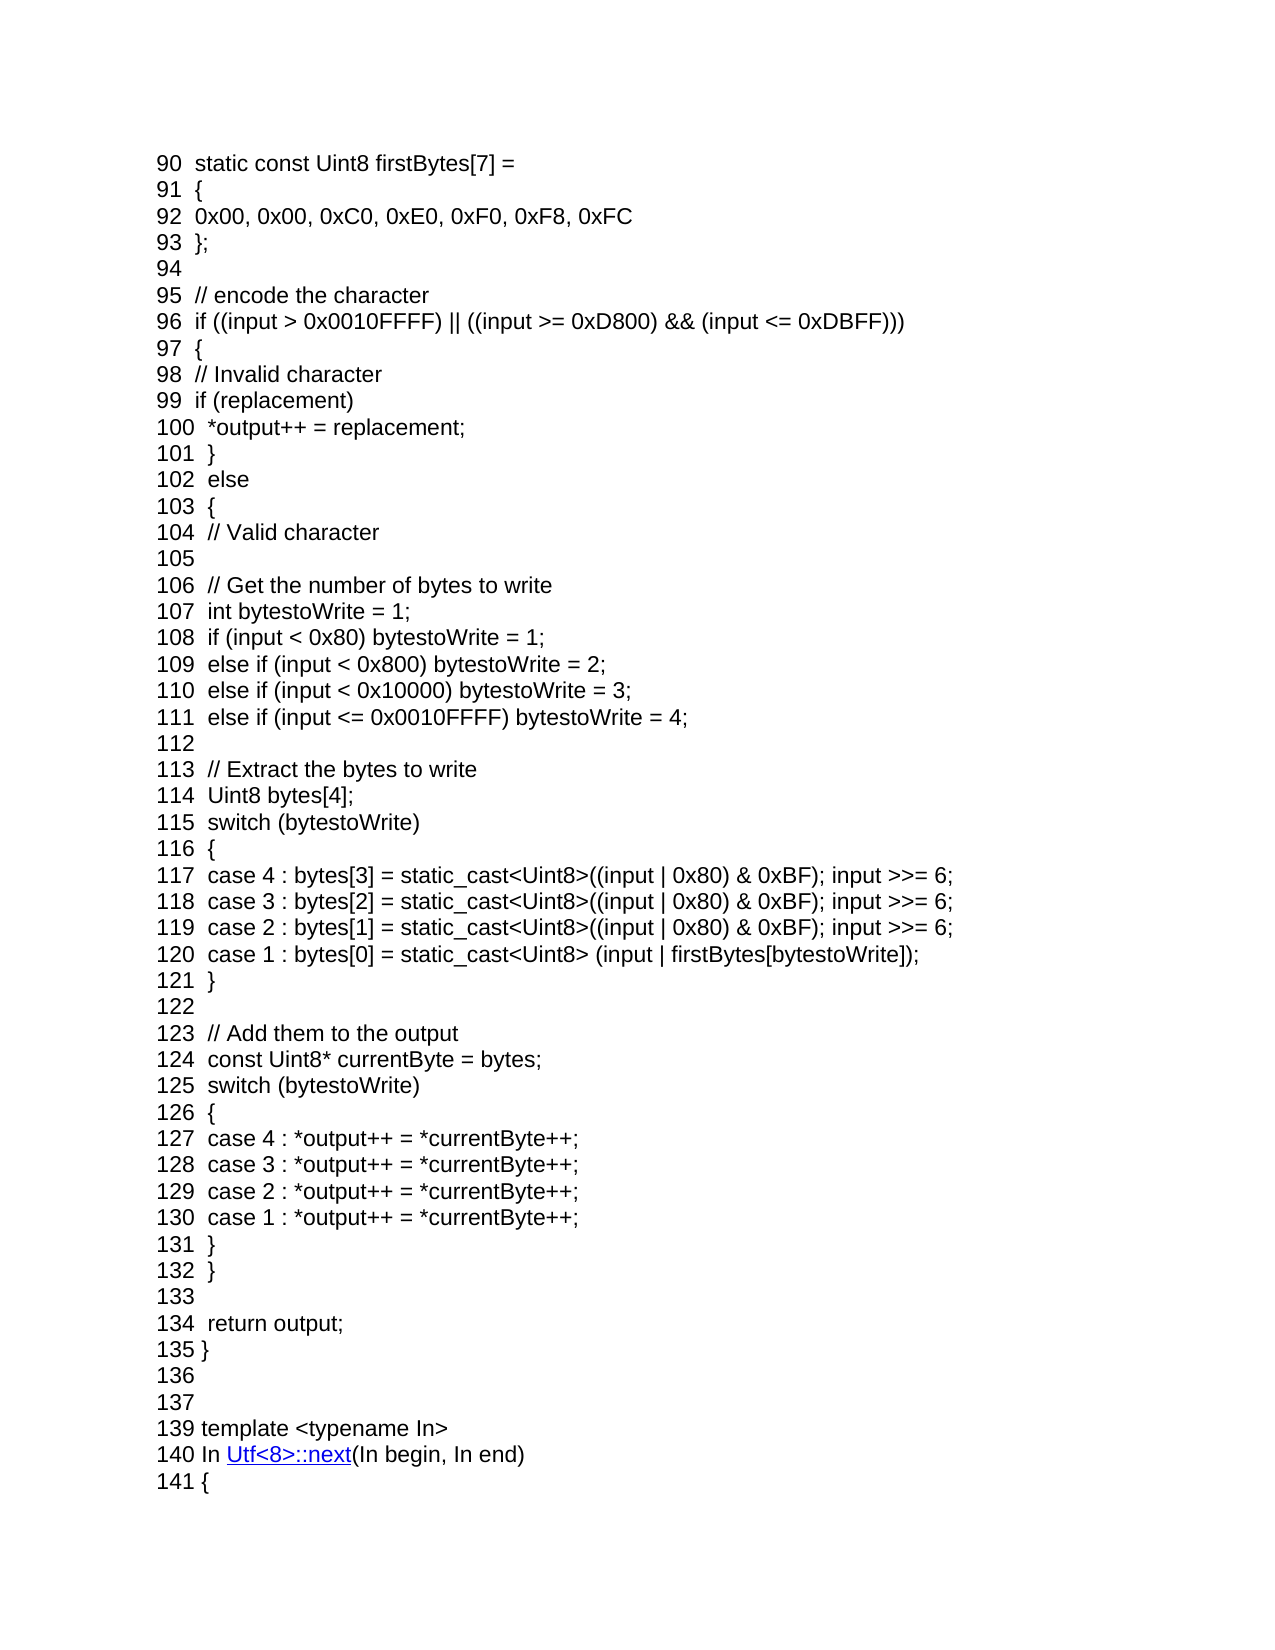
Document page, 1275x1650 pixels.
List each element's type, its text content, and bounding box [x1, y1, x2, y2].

text 128 case 3 : *output++ = *currentByte++; [150, 1151, 1125, 1178]
text 104 // Valid character [150, 519, 1125, 545]
text 110 else if (input < 0x10000) bytestoWrite = 3; [150, 677, 1125, 703]
text 105 [150, 545, 1125, 572]
text 100 *output++ = replacement; [150, 413, 1125, 440]
text 139 template <typename In> [150, 1415, 1125, 1441]
text 99 if (replacement) [150, 387, 1125, 413]
text 102 else [150, 466, 1125, 493]
text 114 Uint8 bytes[4]; [150, 782, 1125, 809]
text 113 // Extract the bytes to write [150, 756, 1125, 782]
text 124 const Uint8* currentByte = bytes; [150, 1046, 1125, 1072]
text 118 case 3 : bytes[2] = static_cast<Uint8>((input | 0x80) & 0xBF); input >>= 6; [150, 888, 1125, 914]
text 134 return output; [150, 1309, 1125, 1336]
text 115 switch (bytestoWrite) [150, 809, 1125, 835]
text 127 case 4 : *output++ = *currentByte++; [150, 1125, 1125, 1151]
text 117 case 4 : bytes[3] = static_cast<Uint8>((input | 0x80) & 0xBF); input >>= 6; [150, 862, 1125, 888]
text 137 [150, 1389, 1125, 1415]
text 95 // encode the character [150, 282, 1125, 308]
text 112 [150, 730, 1125, 756]
text 90 static const Uint8 firstBytes[7] = [150, 150, 1125, 176]
text 96 if ((input > 0x0010FFFF) || ((input >= 0xD800) && (input <= 0xDBFF))) [150, 308, 1125, 334]
text 106 // Get the number of bytes to write [150, 572, 1125, 598]
text 103 { [150, 493, 1125, 519]
text 109 else if (input < 0x800) bytestoWrite = 2; [150, 651, 1125, 677]
text 111 else if (input <= 0x0010FFFF) bytestoWrite = 4; [150, 703, 1125, 730]
text 135 } [150, 1336, 1125, 1362]
text 129 case 2 : *output++ = *currentByte++; [150, 1178, 1125, 1204]
text 98 // Invalid character [150, 361, 1125, 387]
text 107 int bytestoWrite = 1; [150, 598, 1125, 624]
text 126 { [150, 1099, 1125, 1125]
text 131 } [150, 1231, 1125, 1257]
text 116 { [150, 835, 1125, 862]
text 121 } [150, 967, 1125, 993]
text 101 } [150, 440, 1125, 466]
text 133 [150, 1283, 1125, 1309]
text 91 { [150, 176, 1125, 203]
text 108 if (input < 0x80) bytestoWrite = 1; [150, 624, 1125, 651]
text 132 } [150, 1257, 1125, 1283]
text 119 case 2 : bytes[1] = static_cast<Uint8>((input | 0x80) & 0xBF); input >>= 6; [150, 914, 1125, 941]
text 93 }; [150, 229, 1125, 255]
text 120 case 1 : bytes[0] = static_cast<Uint8> (input | firstBytes[bytestoWrite]); [150, 941, 1125, 967]
text 141 { [150, 1468, 1125, 1494]
text 122 [150, 993, 1125, 1020]
text 125 switch (bytestoWrite) [150, 1072, 1125, 1099]
text 97 { [150, 334, 1125, 361]
text 92 0x00, 0x00, 0xC0, 0xE0, 0xF0, 0xF8, 0xFC [150, 203, 1125, 229]
text 130 case 1 : *output++ = *currentByte++; [150, 1204, 1125, 1231]
text 123 // Add them to the output [150, 1020, 1125, 1046]
text 140 In Utf<8>::next(In begin, In end) [150, 1441, 1125, 1468]
text 136 [150, 1362, 1125, 1389]
text 94 [150, 255, 1125, 282]
